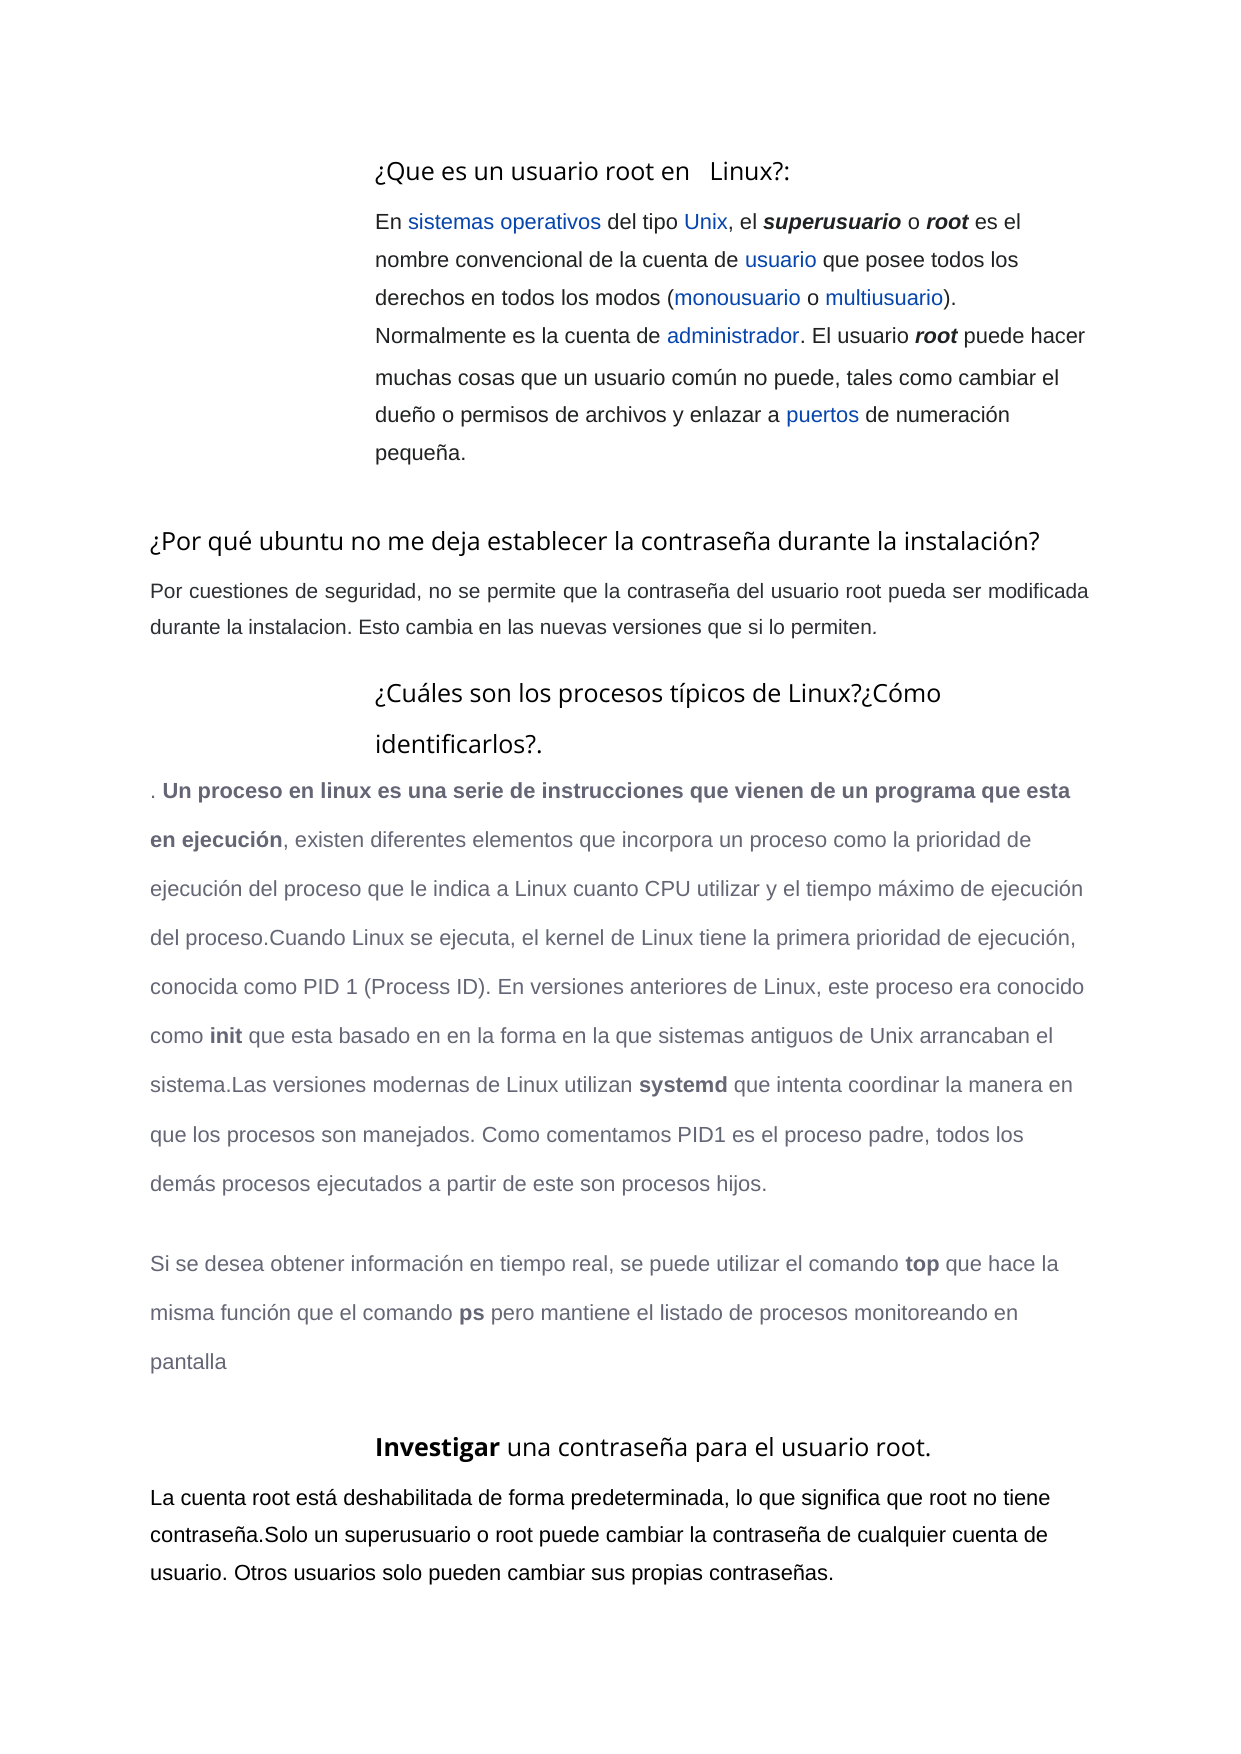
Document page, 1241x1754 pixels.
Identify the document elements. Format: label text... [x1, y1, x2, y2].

text muchas cosas que un usuario común no puede, tales como cambiar el dueño o permisos de archivos y enlazar a puertos de numeración pequeña. [375, 364, 1090, 465]
text La cuenta root está deshabilitada de forma predeterminada, lo que significa que root no tiene contraseña.Solo un superusuario o root puede cambiar la contraseña de cualquier cuenta de usuario. Otros usuarios solo pueden cambiar sus propias contraseñas. [150, 1484, 1090, 1585]
text Si se desea obtener información en tiempo real, se puede utilizar el comando top que hace la misma función que el comando ps pero mantiene el listado de procesos monitoreando en pantalla [150, 1251, 1090, 1374]
text En sistemas operativos del tipo Unix, el superusuario o root es el nombre convencional de la cuenta de usuario que posee todos los derechos en todos los modos (monousuario o multiusuario). Normalmente es la cuenta de administrador. El usuario root puede hacer [375, 209, 1090, 348]
text ¿Que es un usuario root en Linux?: [375, 154, 1090, 188]
text . Un proceso en linux es una serie de instrucciones que vienen de un programa que esta en ejecución, existen diferentes elementos que incorpora un proceso como la prioridad de ejecución del proceso que le indica a Linux cuanto CPU utilizar y el tiempo máximo de ejecución del proceso.Cuando Linux se ejecuta, el kernel de Linux tiene la primera prioridad de ejecución, conocida como PID 1 (Process ID). En versiones anteriores de Linux, este proceso era conocido como init que esta basado en en la forma en la que sistemas antiguos de Unix arrancaban el sistema.Las versiones modernas de Linux utilizan systemd que intenta coordinar la manera en que los procesos son manejados. Como comentamos PID1 es el proceso padre, todos los demás procesos ejecutados a partir de este son procesos hijos. [150, 778, 1090, 1196]
text Por cuestiones de seguridad, no se permite que la contraseña del usuario root pueda ser modificada durante la instalacion. Esto cambia en las nuevas versiones que si lo permiten. [150, 603, 1090, 639]
text ¿Por qué ubuntu no me deja establecer la contraseña durante la instalación? [150, 524, 1090, 558]
text Investigar una contraseña para el usuario root. [375, 1429, 1090, 1463]
text ¿Cuáles son los procesos típicos de Linux?¿Cómo identificarlos?. [375, 676, 1090, 761]
